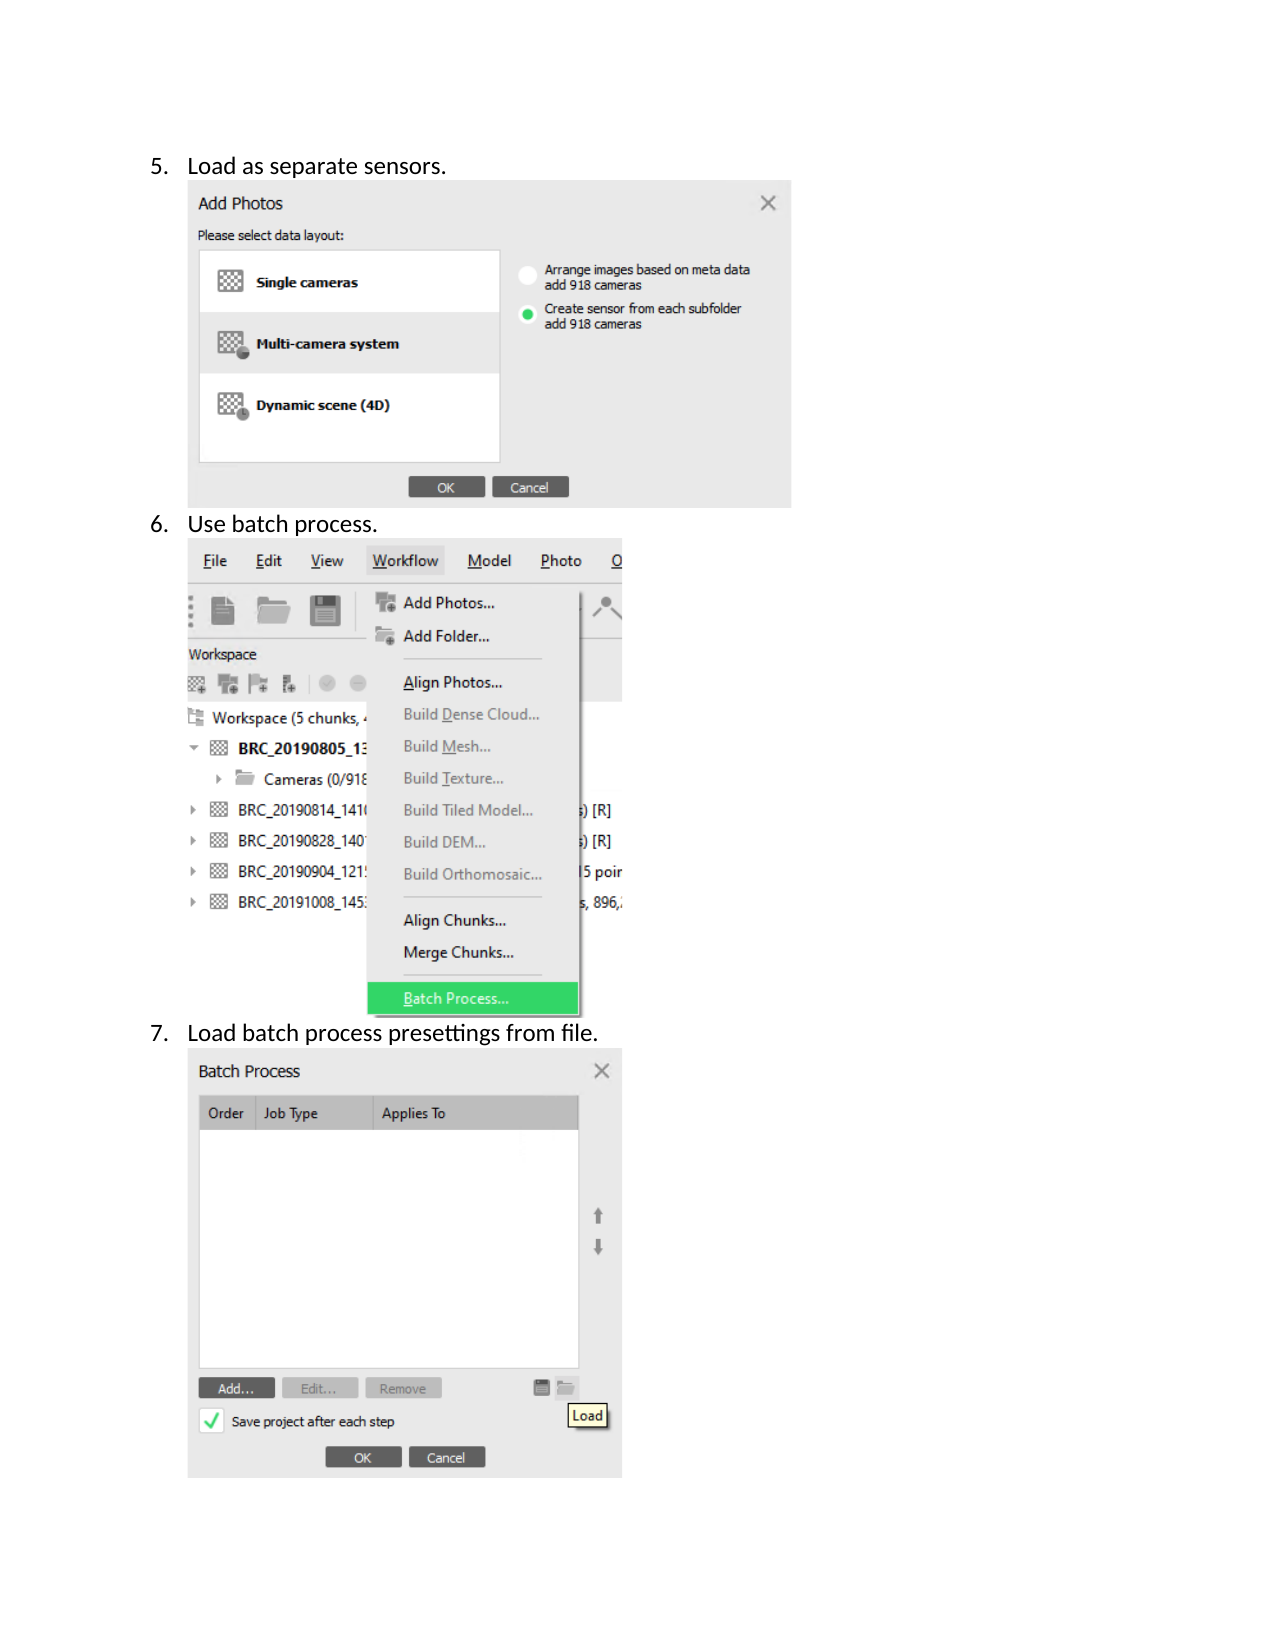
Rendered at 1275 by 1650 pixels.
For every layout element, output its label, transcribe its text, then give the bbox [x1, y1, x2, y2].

picture [187, 180, 792, 508]
picture [187, 538, 623, 1018]
list Load batch process presettings from file. [150, 1018, 1125, 1048]
picture [187, 1048, 623, 1478]
